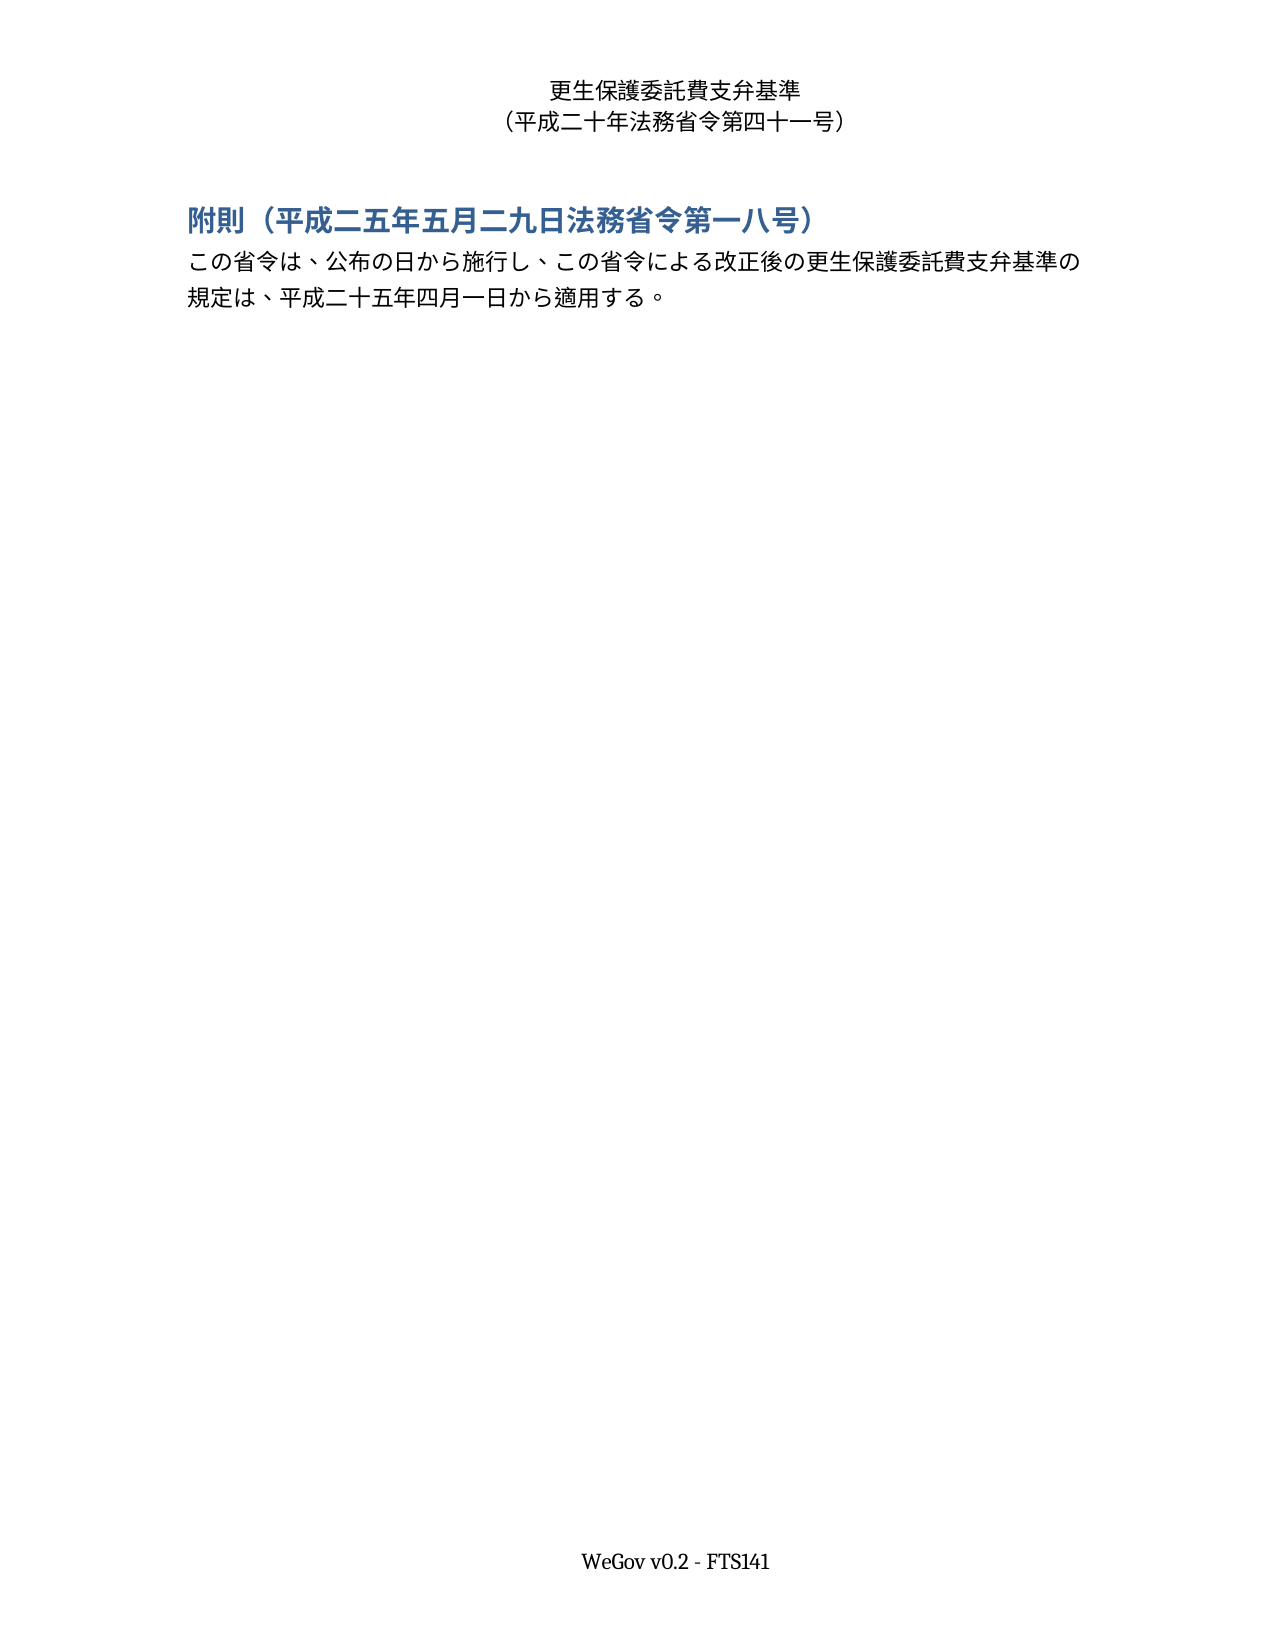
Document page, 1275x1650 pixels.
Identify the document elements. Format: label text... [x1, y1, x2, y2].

subtitle 附則（平成二五年五月二九日法務省令第一八号） [187, 200, 1087, 240]
text この省令は、公布の日から施行し、この省令による改正後の更生保護委託費支弁基準の規定は、平成二十五年四月一日から適用する。 [187, 246, 1087, 313]
